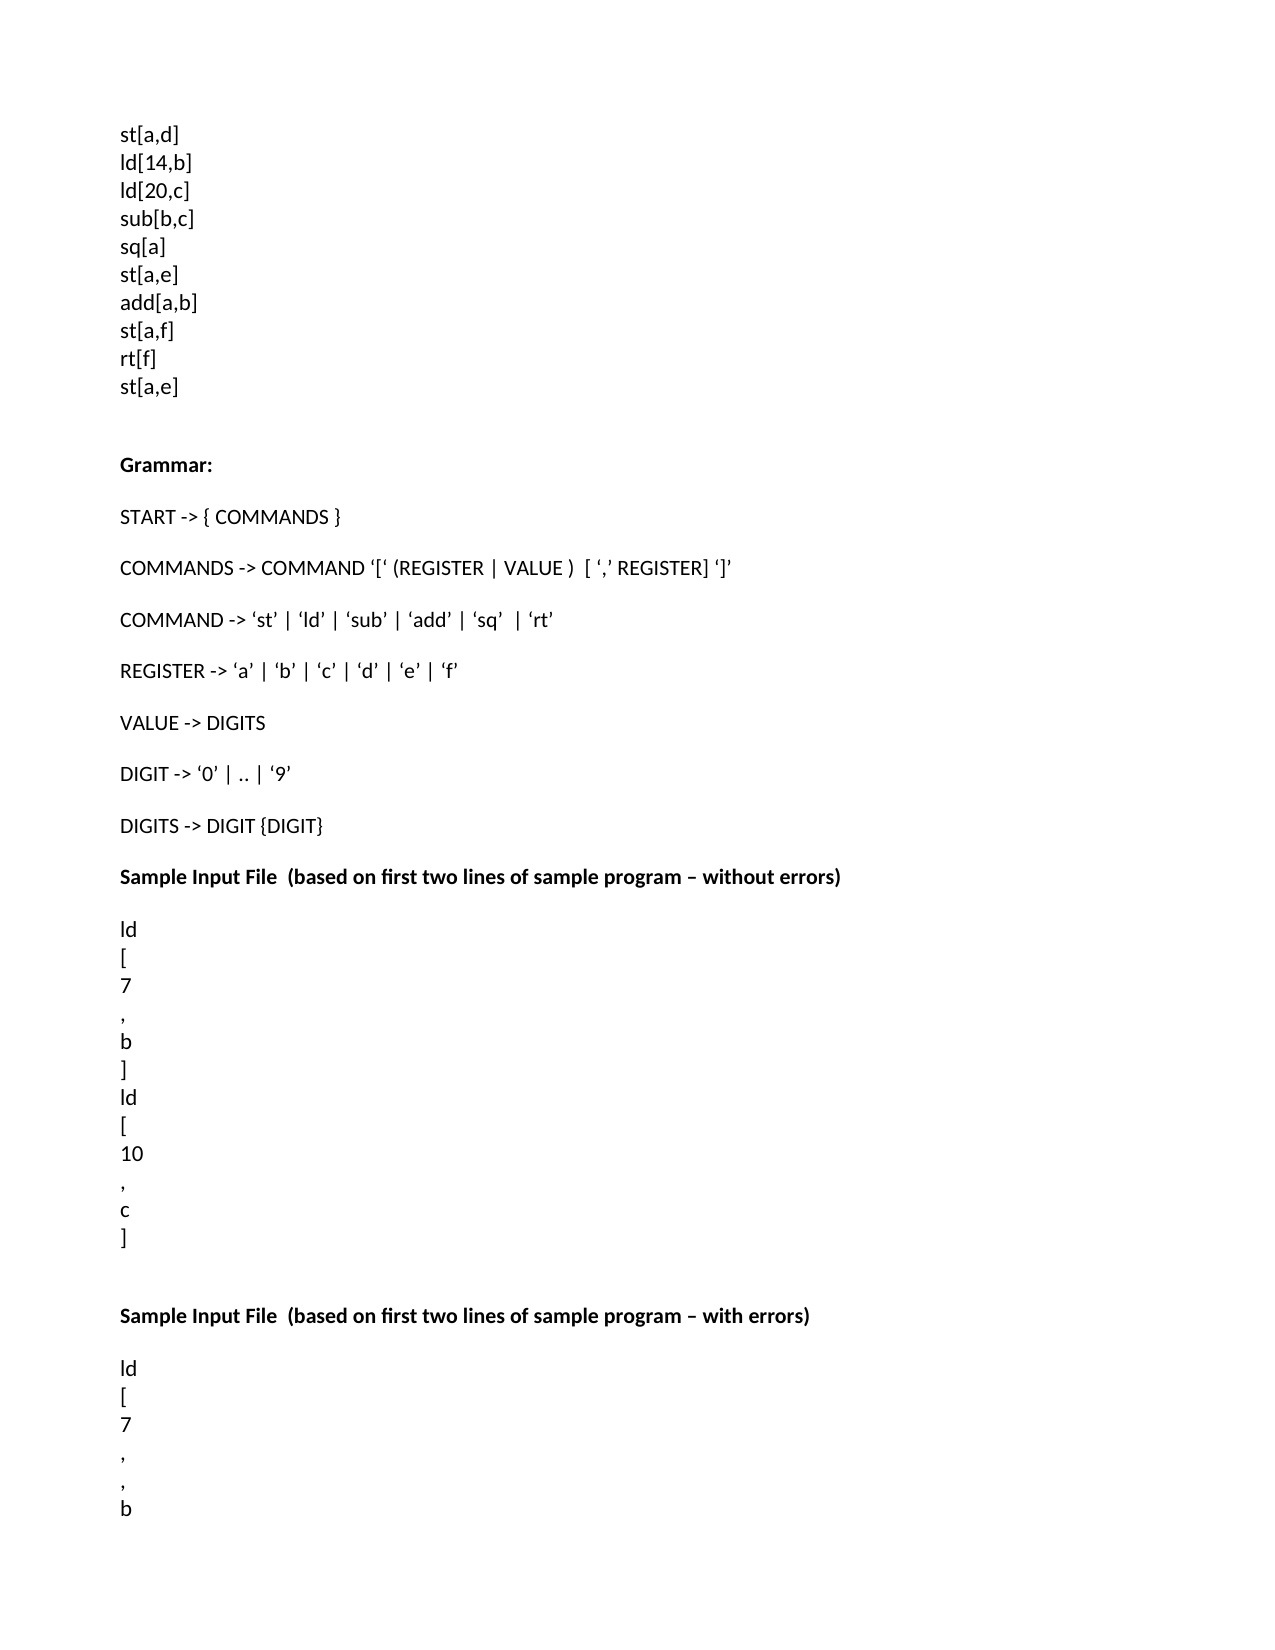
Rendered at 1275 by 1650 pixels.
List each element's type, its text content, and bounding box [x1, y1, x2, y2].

text DIGIT -> ‘0’ | .. | ‘9’ [120, 760, 1155, 787]
text , [120, 1466, 1155, 1494]
text sq[a] [120, 232, 1155, 260]
text COMMANDS -> COMMAND ‘[‘ (REGISTER | VALUE ) [ ‘,’ REGISTER] ‘]’ [120, 554, 1155, 581]
text ] [120, 1223, 1155, 1251]
text START -> { COMMANDS } [120, 503, 1155, 530]
text Sample Input File (based on first two lines of sample program – with errors) [120, 1302, 1155, 1329]
text ld[14,b] [120, 148, 1155, 176]
text ld [120, 1083, 1155, 1111]
text ] [120, 1055, 1155, 1083]
text Sample Input File (based on first two lines of sample program – without errors) [120, 863, 1155, 890]
text 10 [120, 1139, 1155, 1167]
text ld[20,c] [120, 176, 1155, 204]
text REGISTER -> ‘a’ | ‘b’ | ‘c’ | ‘d’ | ‘e’ | ‘f’ [120, 657, 1155, 684]
text DIGITS -> DIGIT {DIGIT} [120, 812, 1155, 838]
text VALUE -> DIGITS [120, 709, 1155, 736]
text rt[f] [120, 344, 1155, 372]
text 7 [120, 1410, 1155, 1438]
text add[a,b] [120, 288, 1155, 316]
text b [120, 1494, 1155, 1522]
text [ [120, 943, 1155, 971]
text c [120, 1195, 1155, 1223]
text st[a,d] [120, 120, 1155, 148]
text ld [120, 915, 1155, 943]
text Grammar: [120, 452, 1155, 478]
text st[a,f] [120, 316, 1155, 344]
text [ [120, 1111, 1155, 1139]
text ld [120, 1354, 1155, 1382]
text 7 [120, 971, 1155, 999]
text st[a,e] [120, 260, 1155, 288]
text , [120, 999, 1155, 1027]
text [ [120, 1382, 1155, 1410]
text b [120, 1027, 1155, 1055]
text sub[b,c] [120, 204, 1155, 232]
text , [120, 1438, 1155, 1466]
text , [120, 1167, 1155, 1195]
text COMMAND -> ‘st’ | ‘ld’ | ‘sub’ | ‘add’ | ‘sq’ | ‘rt’ [120, 606, 1155, 633]
text st[a,e] [120, 372, 1155, 400]
